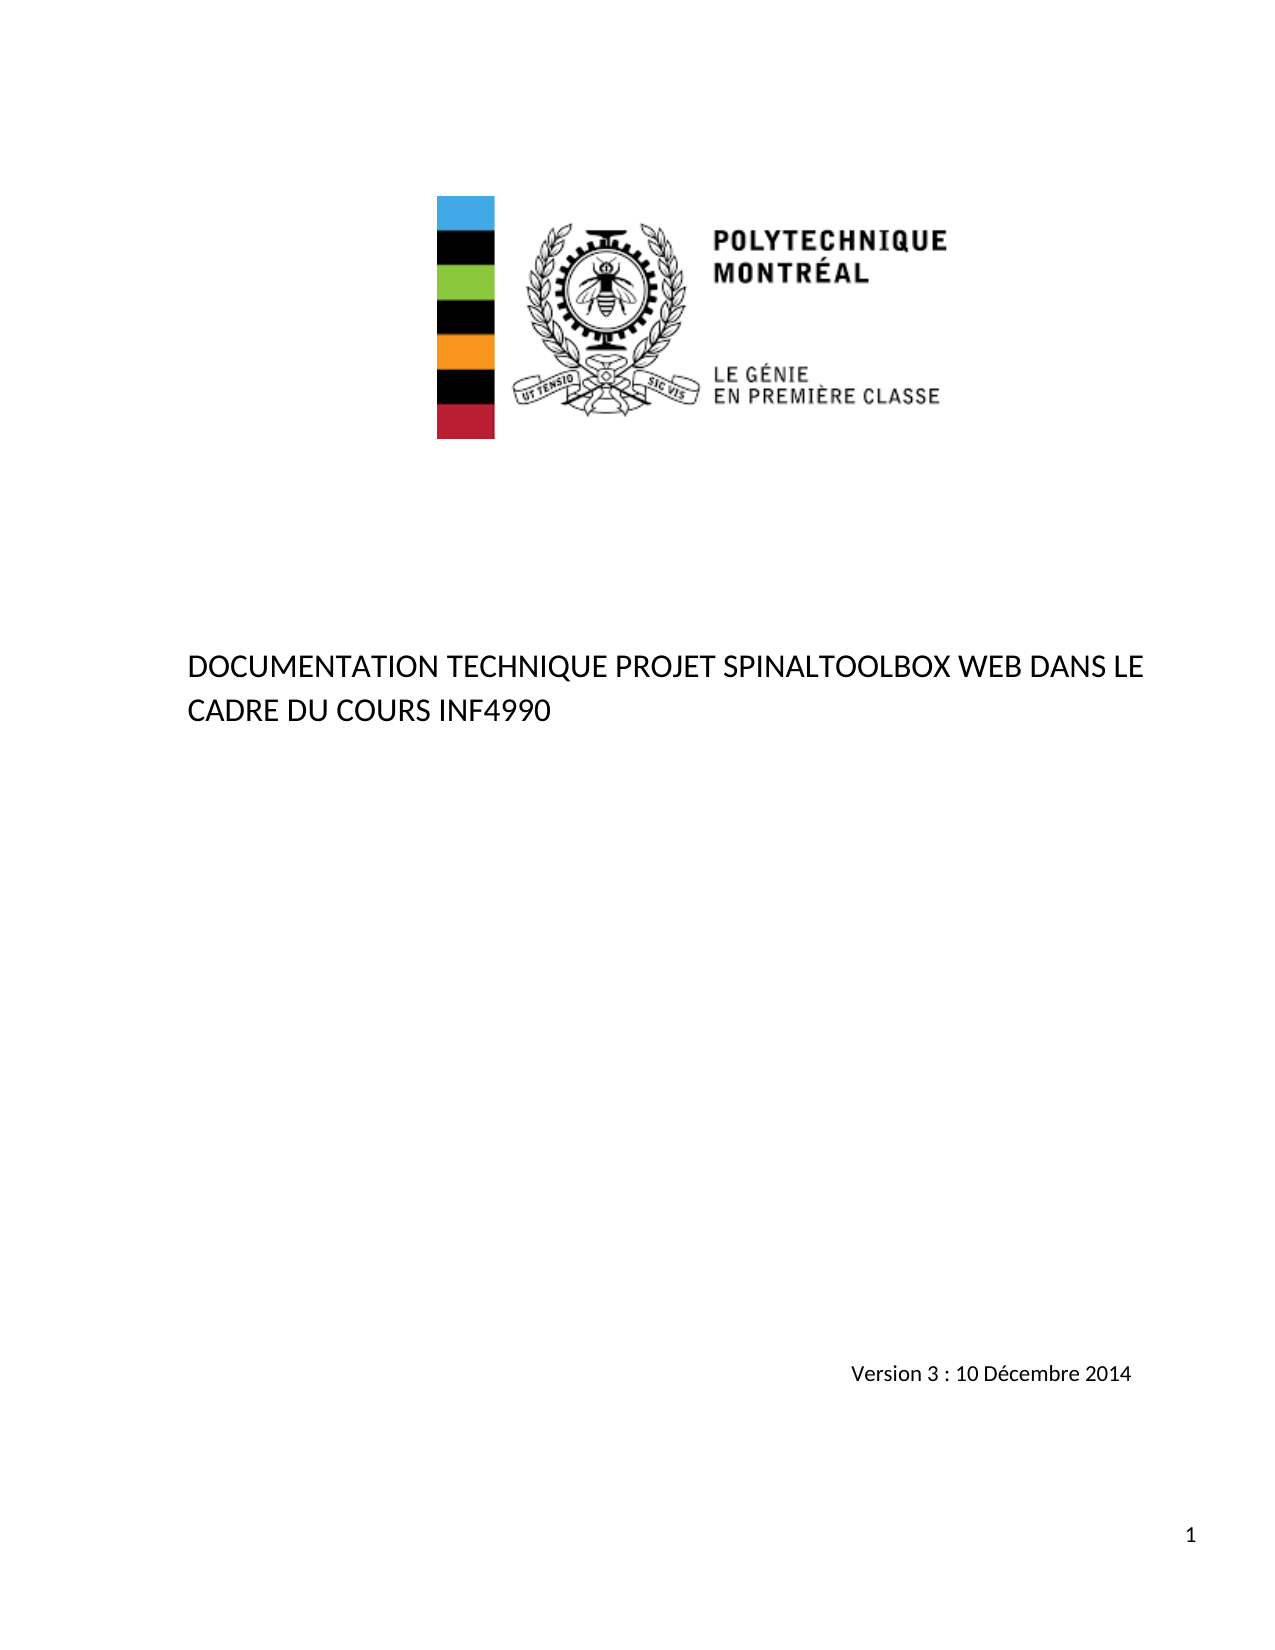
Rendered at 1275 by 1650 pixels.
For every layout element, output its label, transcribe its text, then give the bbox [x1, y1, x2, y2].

text DOCUMENTATION TECHNIQUE PROJET SPINALTOOLBOX WEB DANS LE CADRE DU COURS INF4990 [187, 645, 1196, 730]
picture [437, 196, 947, 439]
text Version 3 : 10 Décembre 2014 [851, 1359, 1196, 1387]
